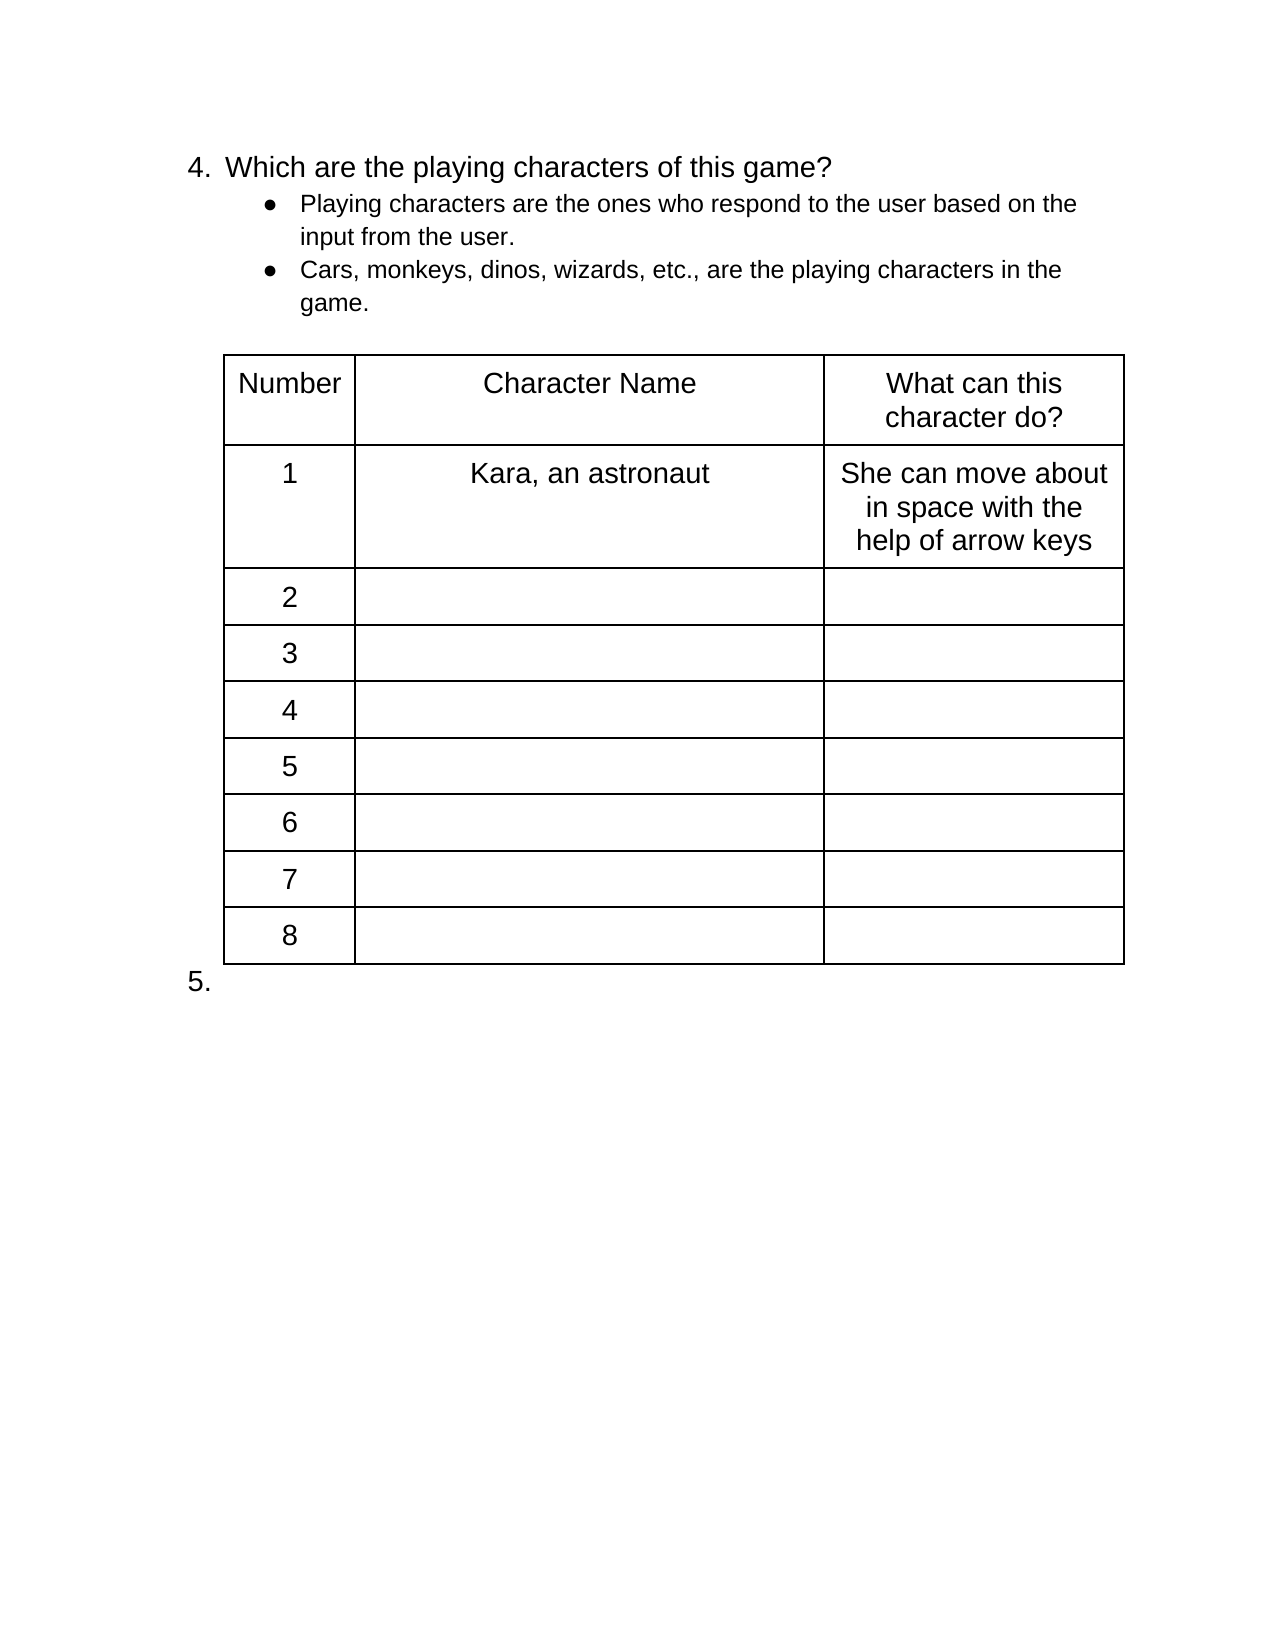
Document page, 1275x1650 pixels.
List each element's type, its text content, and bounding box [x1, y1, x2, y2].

table_cell [356, 739, 823, 793]
table_cell [356, 569, 823, 624]
table_cell 3 [225, 626, 354, 680]
table_cell 8 [225, 908, 354, 962]
table_cell 7 [225, 852, 354, 906]
table_cell [356, 626, 823, 680]
table_cell Kara, an astronaut [356, 446, 823, 567]
table_cell [356, 908, 823, 962]
table_header Number [225, 356, 354, 444]
table_cell [825, 852, 1123, 906]
table_cell [825, 682, 1123, 737]
table_cell 2 [225, 569, 354, 624]
table_cell [825, 908, 1123, 962]
table_header What can this character do? [825, 356, 1123, 444]
table_cell [356, 852, 823, 906]
table_cell [356, 682, 823, 737]
table_header Character Name [356, 356, 823, 444]
table_cell 6 [225, 795, 354, 849]
table_cell [825, 569, 1123, 624]
list Which are the playing characters of this game? [187, 150, 1125, 183]
list Cars, monkeys, dinos, wizards, etc., are the playing characters in the game. [262, 254, 1125, 316]
table_cell [356, 795, 823, 849]
table_cell 5 [225, 739, 354, 793]
table_cell [825, 795, 1123, 849]
table_cell She can move about in space with the help of arrow keys [825, 446, 1123, 567]
table_cell 4 [225, 682, 354, 737]
list Playing characters are the ones who respond to the user based on the input from the user. [262, 188, 1125, 250]
table_cell 1 [225, 446, 354, 567]
table_cell [825, 626, 1123, 680]
table_cell [825, 739, 1123, 793]
